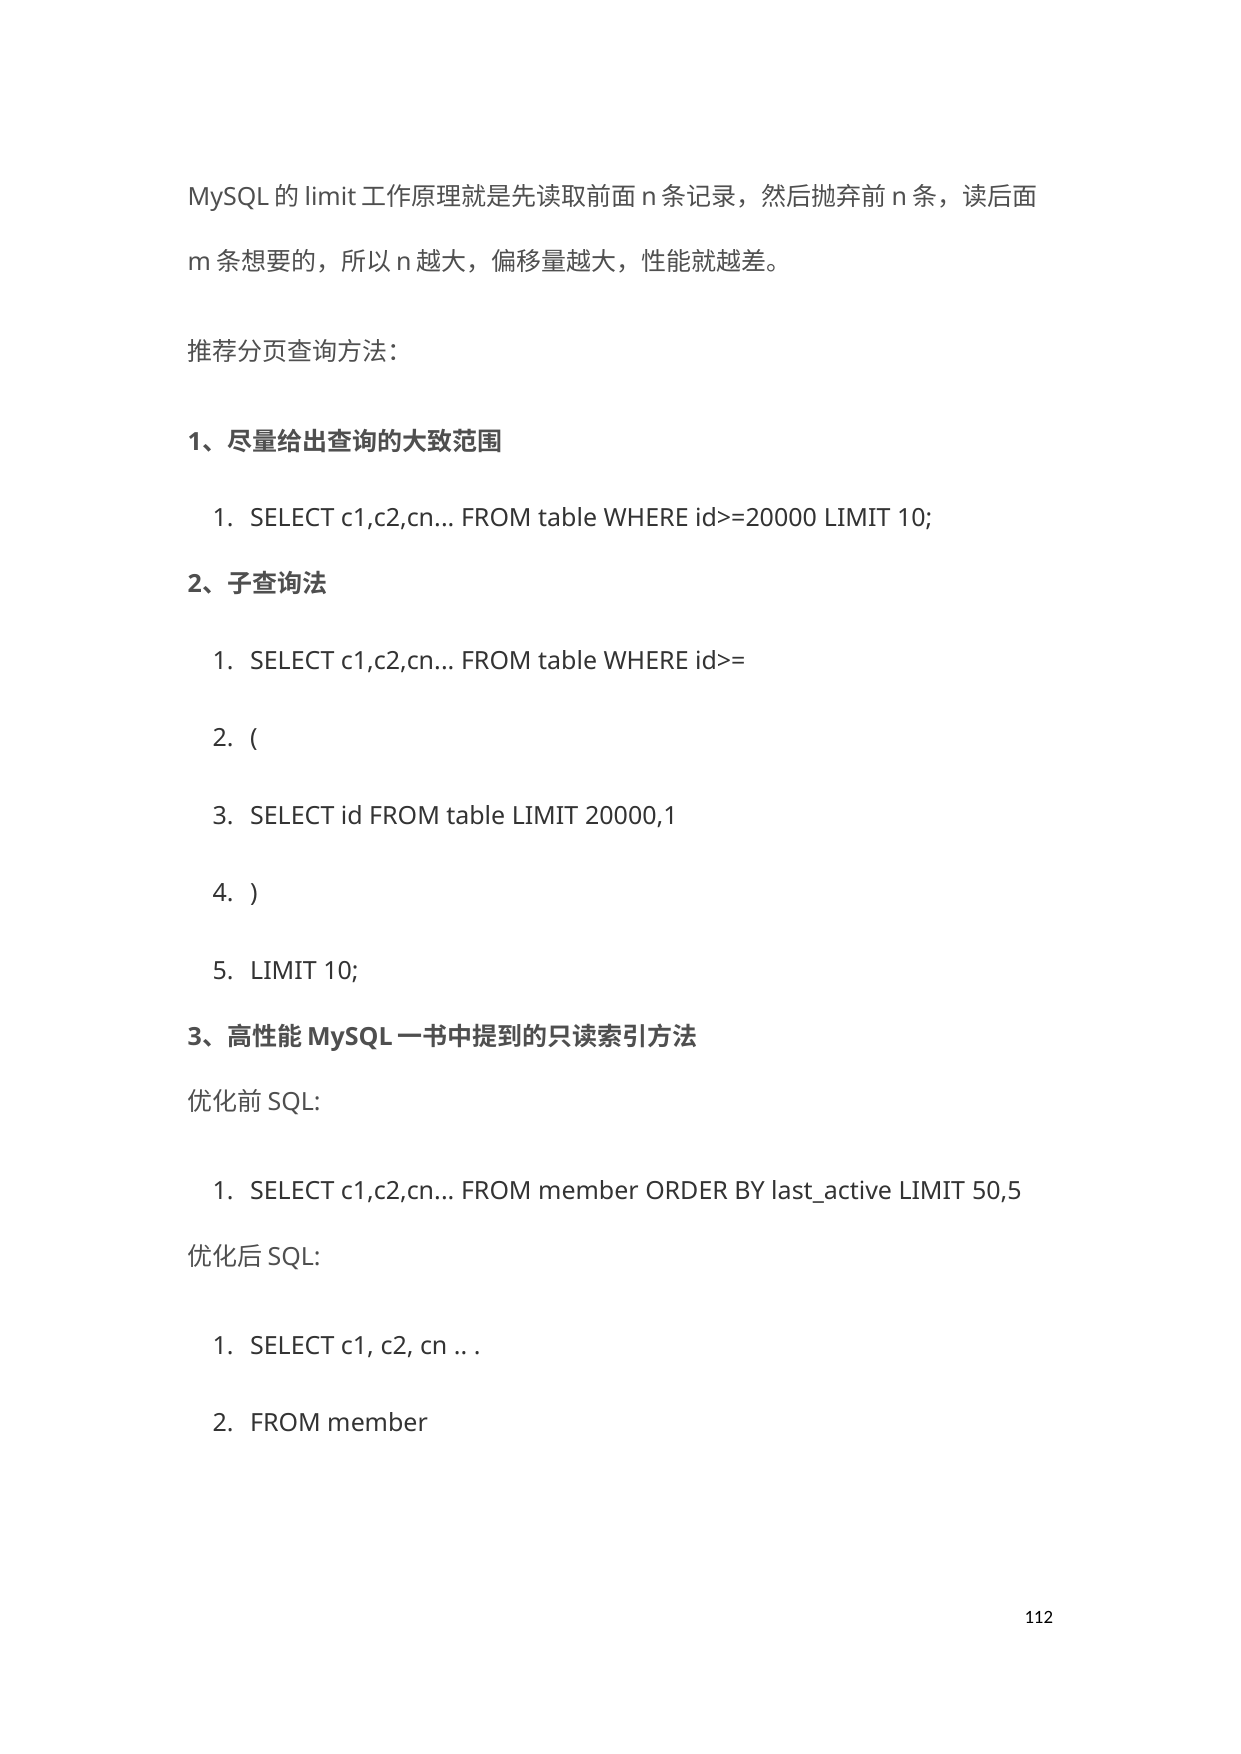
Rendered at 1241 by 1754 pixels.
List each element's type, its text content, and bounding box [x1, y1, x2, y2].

text 1、尽量给出查询的大致范围 [187, 407, 1053, 472]
list SELECT c1, c2, cn .. . [212, 1312, 1053, 1377]
list ) [212, 859, 1053, 924]
text 优化前SQL: [187, 1067, 1053, 1132]
text 3、高性能MySQL一书中提到的只读索引方法 [187, 1002, 1053, 1067]
list LIMIT 10; [212, 937, 1053, 1002]
list FROM member [212, 1389, 1053, 1454]
text 推荐分页查询方法： [187, 317, 1053, 382]
text 2、子查询法 [187, 549, 1053, 614]
list SELECT c1,c2,cn... FROM table WHERE id>= [212, 627, 1053, 692]
list SELECT c1,c2,cn... FROM table WHERE id>=20000 LIMIT 10; [212, 484, 1053, 549]
text MySQL的limit工作原理就是先读取前面n条记录，然后抛弃前n条，读后面m条想要的，所以n越大，偏移量越大，性能就越差。 [187, 162, 1053, 292]
list ( [212, 704, 1053, 769]
list SELECT id FROM table LIMIT 20000,1 [212, 782, 1053, 847]
text 优化后SQL: [187, 1222, 1053, 1287]
list SELECT c1,c2,cn... FROM member ORDER BY last_active LIMIT 50,5 [212, 1157, 1053, 1222]
